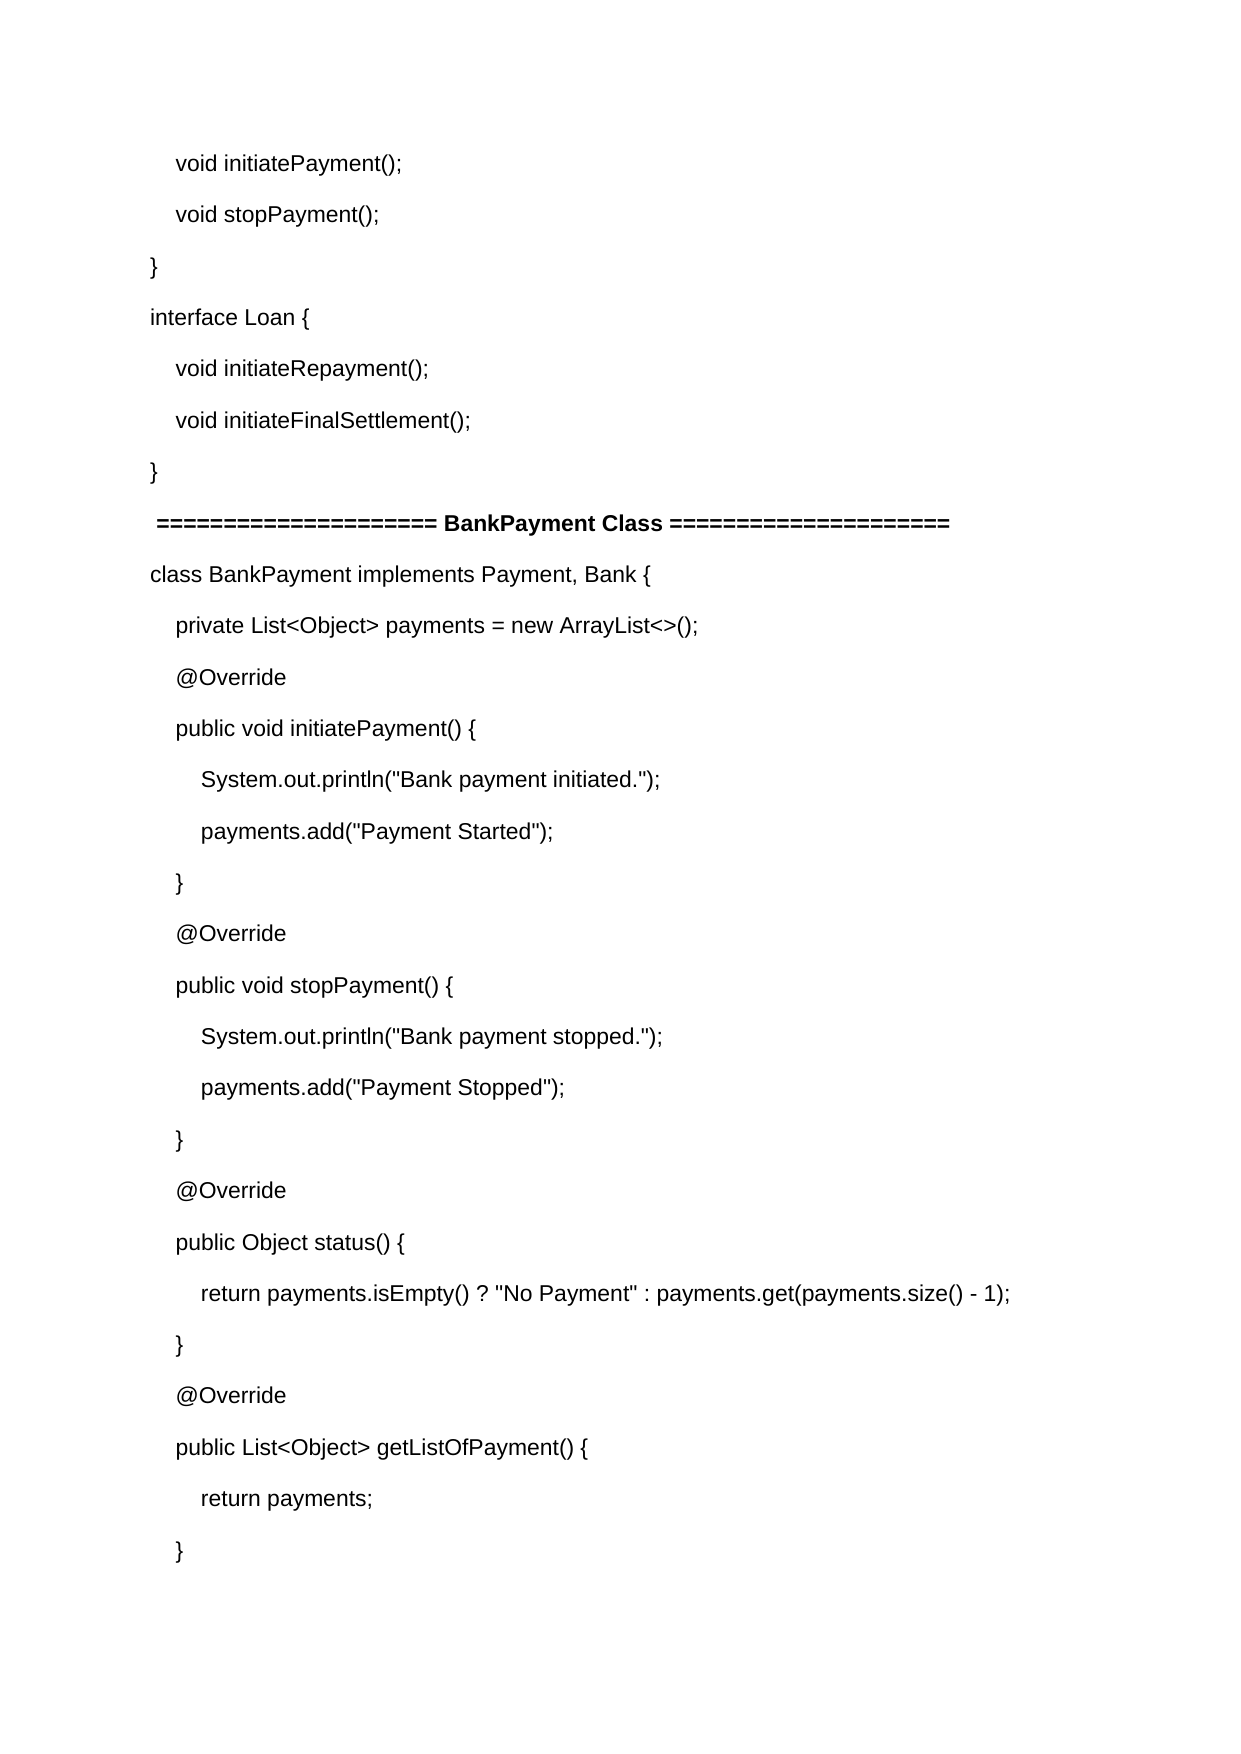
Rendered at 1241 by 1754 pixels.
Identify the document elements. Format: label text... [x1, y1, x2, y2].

text public void initiatePayment() { [150, 715, 1090, 741]
text public Object status() { [150, 1228, 1090, 1255]
text return payments; [150, 1485, 1090, 1512]
text } [150, 458, 1090, 484]
text public void stopPayment() { [150, 972, 1090, 998]
text } [150, 1126, 1090, 1152]
text @Override [150, 920, 1090, 947]
text void initiateFinalSettlement(); [150, 407, 1090, 433]
text interface Loan { [150, 304, 1090, 330]
text payments.add("Payment Stopped"); [150, 1074, 1090, 1101]
text payments.add("Payment Started"); [150, 818, 1090, 844]
text } [150, 1537, 1090, 1563]
text } [150, 1331, 1090, 1357]
text public List<Object> getListOfPayment() { [150, 1434, 1090, 1460]
text System.out.println("Bank payment initiated."); [150, 766, 1090, 793]
text class BankPayment implements Payment, Bank { [150, 561, 1090, 587]
text void initiatePayment(); [150, 150, 1090, 176]
text return payments.isEmpty() ? "No Payment" : payments.get(payments.size() - 1); [150, 1280, 1090, 1306]
text } [150, 253, 1090, 279]
text } [150, 869, 1090, 895]
text void initiateRepayment(); [150, 355, 1090, 382]
text @Override [150, 663, 1090, 690]
text @Override [150, 1177, 1090, 1203]
text private List<Object> payments = new ArrayList<>(); [150, 612, 1090, 638]
text System.out.println("Bank payment stopped."); [150, 1023, 1090, 1049]
text ===================== BankPayment Class ===================== [150, 509, 1090, 536]
text @Override [150, 1382, 1090, 1409]
text void stopPayment(); [150, 201, 1090, 228]
